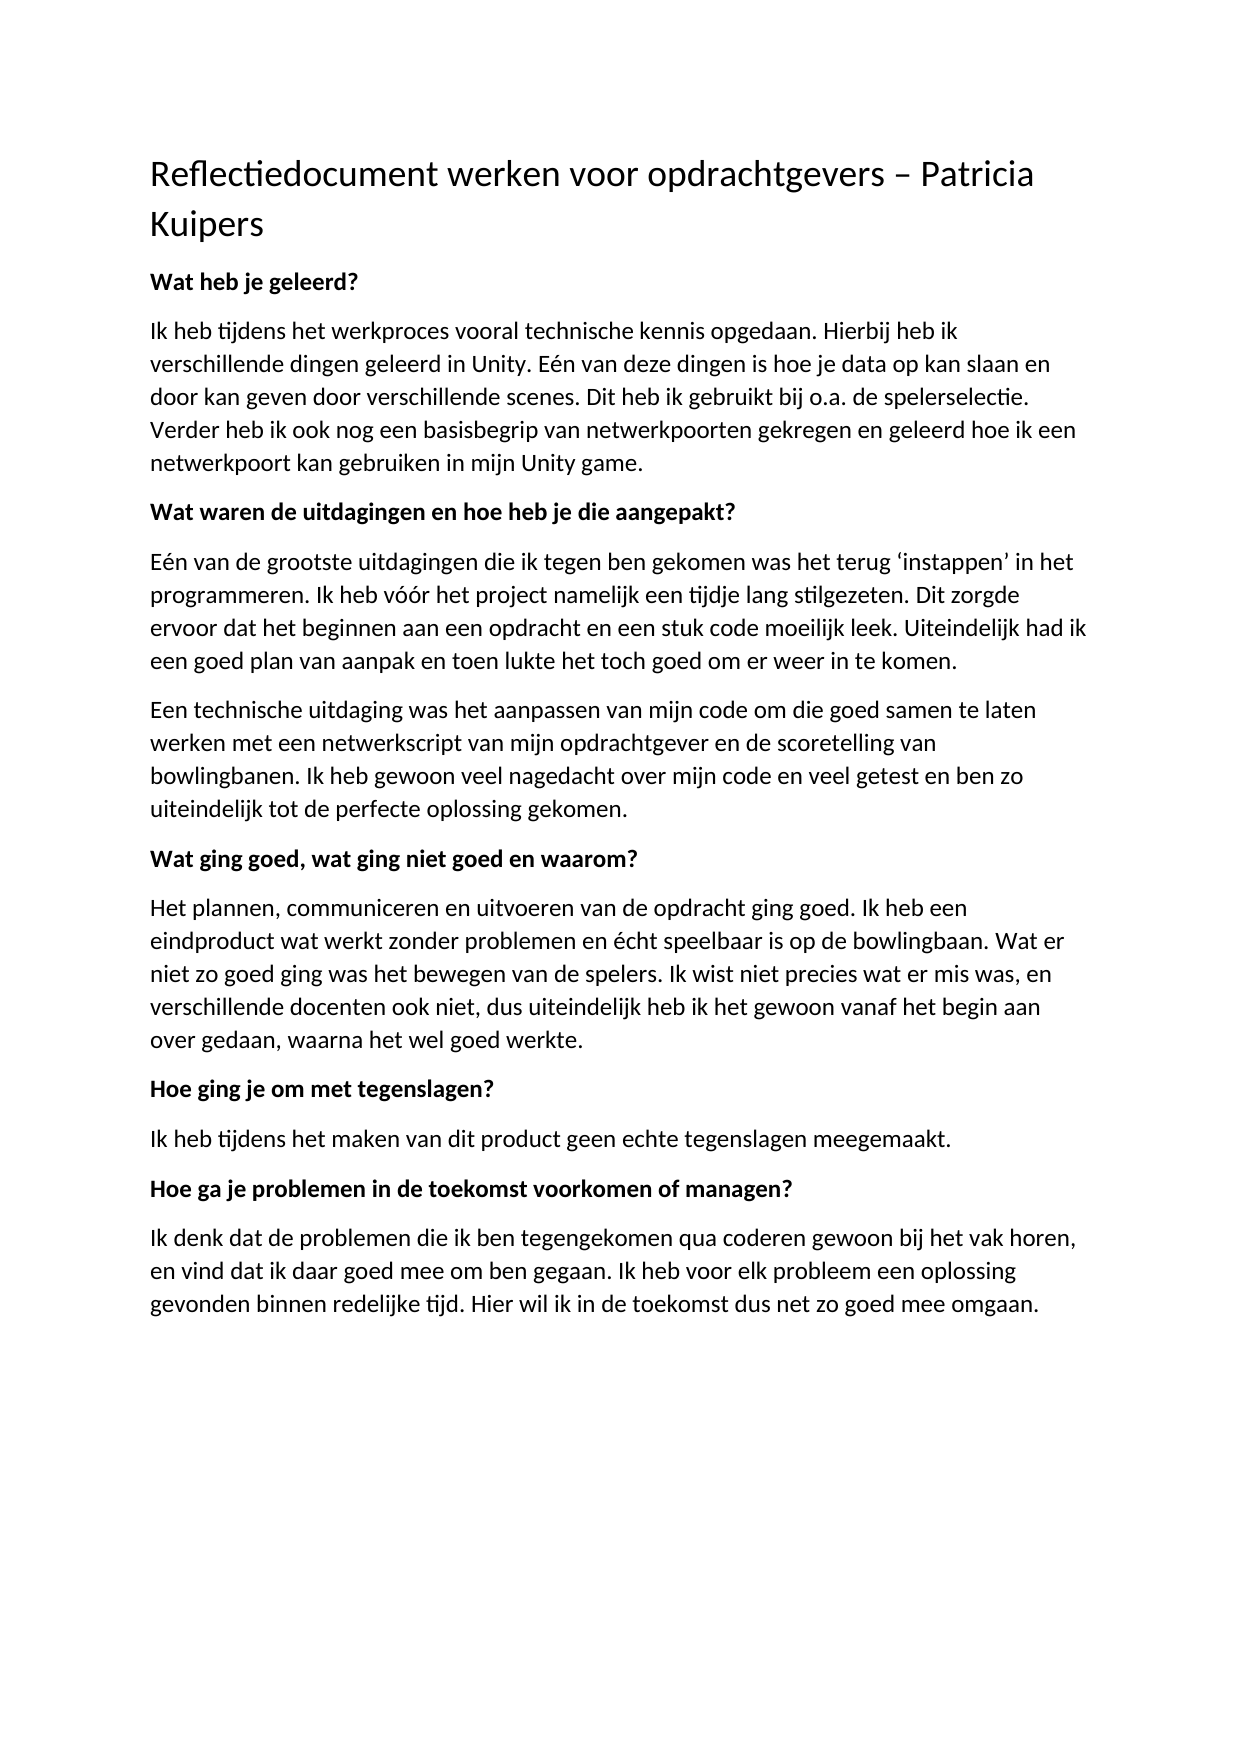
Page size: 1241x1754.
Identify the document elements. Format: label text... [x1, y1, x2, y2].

text Hoe ga je problemen in de toekomst voorkomen of managen? [150, 1173, 1090, 1203]
text Ik heb tijdens het werkproces vooral technische kennis opgedaan. Hierbij heb ik verschillende dingen geleerd in Unity. Eén van deze dingen is hoe je data op kan slaan en door kan geven door verschillende scenes. Dit heb ik gebruikt bij o.a. de spelerselectie. Verder heb ik ook nog een basisbegrip van netwerkpoorten gekregen en geleerd hoe ik een netwerkpoort kan gebruiken in mijn Unity game. [150, 315, 1090, 477]
text Een technische uitdaging was het aanpassen van mijn code om die goed samen te laten werken met een netwerkscript van mijn opdrachtgever en de scoretelling van bowlingbanen. Ik heb gewoon veel nagedacht over mijn code en veel getest en ben zo uiteindelijk tot de perfecte oplossing gekomen. [150, 694, 1090, 824]
text Wat ging goed, wat ging niet goed en waarom? [150, 843, 1090, 873]
text Eén van de grootste uitdagingen die ik tegen ben gekomen was het terug ‘instappen’ in het programmeren. Ik heb vóór het project namelijk een tijdje lang stilgezeten. Dit zorgde ervoor dat het beginnen aan een opdracht en een stuk code moeilijk leek. Uiteindelijk had ik een goed plan van aanpak en toen lukte het toch goed om er weer in te komen. [150, 546, 1090, 675]
text Hoe ging je om met tegenslagen? [150, 1073, 1090, 1104]
text Ik denk dat de problemen die ik ben tegengekomen qua coderen gewoon bij het vak horen, en vind dat ik daar goed mee om ben gegaan. Ik heb voor elk probleem een oplossing gevonden binnen redelijke tijd. Hier wil ik in de toekomst dus net zo goed mee omgaan. [150, 1222, 1090, 1319]
text Wat heb je geleerd? [150, 266, 1090, 296]
text Het plannen, communiceren en uitvoeren van de opdracht ging goed. Ik heb een eindproduct wat werkt zonder problemen en écht speelbaar is op de bowlingbaan. Wat er niet zo goed ging was het bewegen van de spelers. Ik wist niet precies wat er mis was, en verschillende docenten ook niet, dus uiteindelijk heb ik het gewoon vanaf het begin aan over gedaan, waarna het wel goed werkte. [150, 892, 1090, 1054]
text Wat waren de uitdagingen en hoe heb je die aangepakt? [150, 496, 1090, 527]
text Reflectiedocument werken voor opdrachtgevers – Patricia Kuipers [150, 150, 1090, 245]
text Ik heb tijdens het maken van dit product geen echte tegenslagen meegemaakt. [150, 1123, 1090, 1154]
